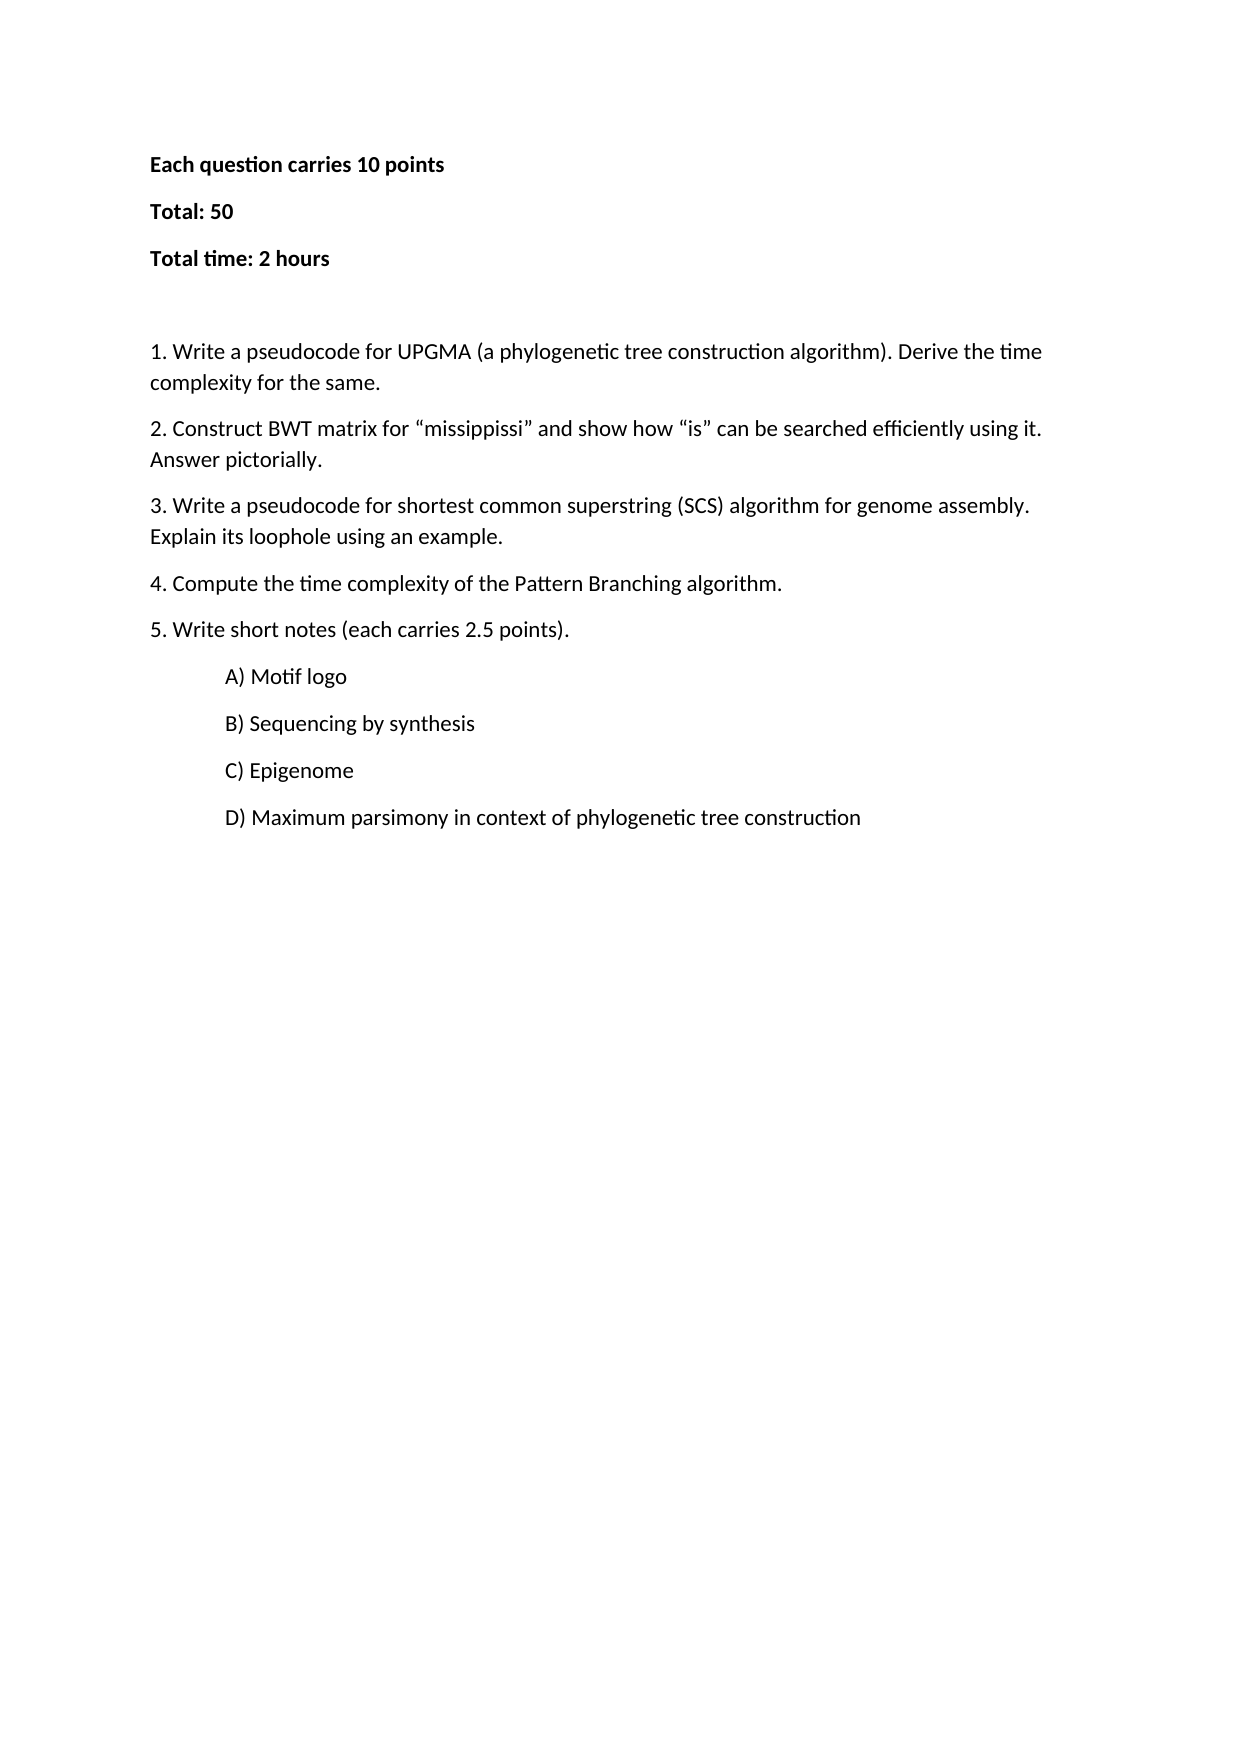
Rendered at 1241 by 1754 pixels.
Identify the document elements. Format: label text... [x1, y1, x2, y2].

text 1. Write a pseudocode for UPGMA (a phylogenetic tree construction algorithm). Derive the time complexity for the same. [150, 337, 1090, 396]
text 5. Write short notes (each carries 2.5 points). [150, 616, 1090, 644]
text 2. Construct BWT matrix for “missippissi” and show how “is” can be searched efficiently using it. Answer pictorially. [150, 414, 1090, 473]
text D) Maximum parsimony in context of phylogenetic tree construction [150, 803, 1090, 831]
text 3. Write a pseudocode for shortest common superstring (SCS) algorithm for genome assembly. Explain its loophole using an example. [150, 492, 1090, 550]
text C) Epigenome [150, 756, 1090, 784]
text 4. Compute the time complexity of the Pattern Branching algorithm. [150, 569, 1090, 597]
text Total: 50 [150, 197, 1090, 225]
text Each question carries 10 points [150, 150, 1090, 178]
text B) Sequencing by synthesis [150, 709, 1090, 737]
text A) Motif logo [150, 662, 1090, 691]
text Total time: 2 hours [150, 244, 1090, 272]
